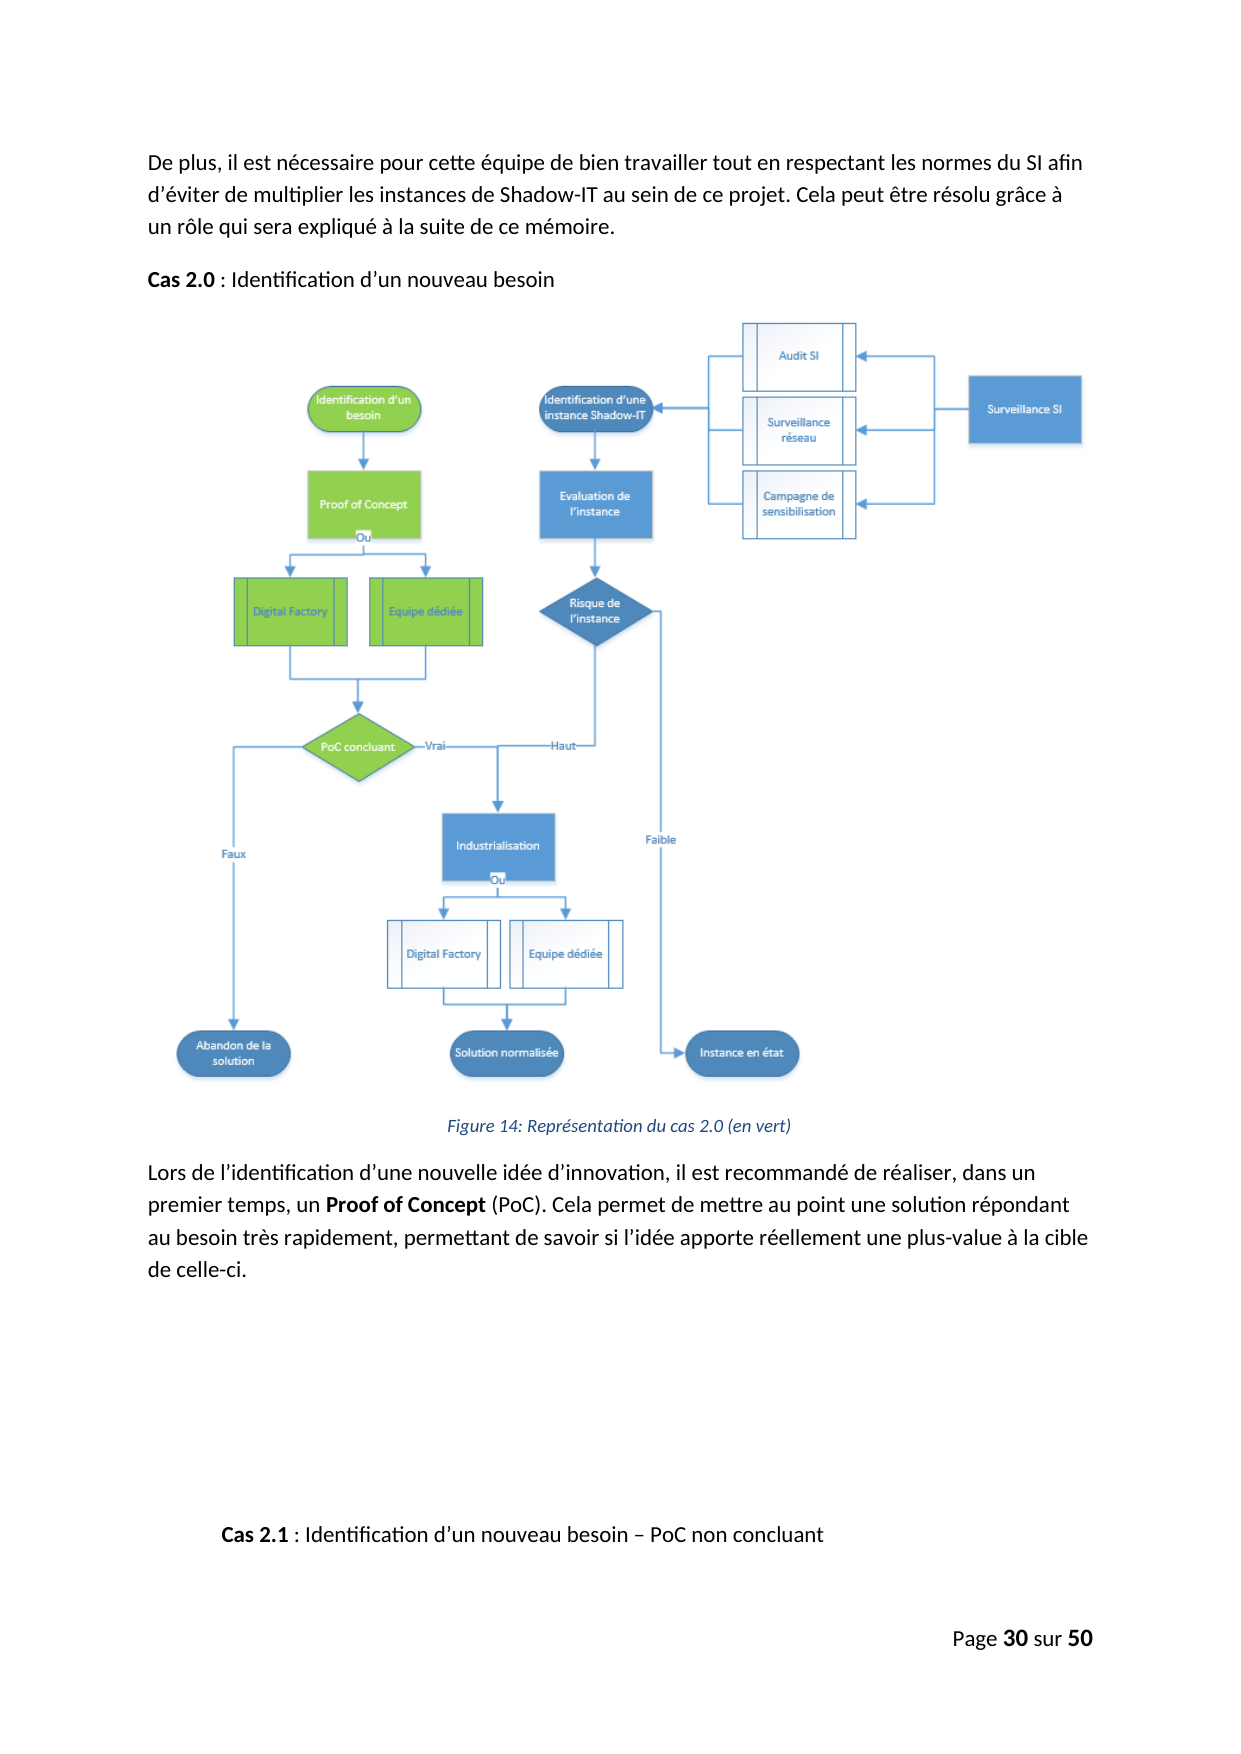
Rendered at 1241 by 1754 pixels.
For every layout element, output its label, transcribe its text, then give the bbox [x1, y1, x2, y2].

picture [147, 318, 1093, 1090]
text De plus, il est nécessaire pour cette équipe de bien travailler tout en respectant les normes du SI afin d’éviter de multiplier les instances de Shadow-IT au sein de ce projet. Cela peut être résolu grâce à un rôle qui sera expliqué à la suite de ce mémoire. [148, 148, 1093, 240]
text Figure 14: Représentation du cas 2.0 (en vert) [148, 1115, 1093, 1138]
text Cas 2.1 : Identification d’un nouveau besoin – PoC non concluant [148, 1520, 1093, 1548]
text Cas 2.0 : Identification d’un nouveau besoin [148, 265, 1093, 293]
text Lors de l’identification d’une nouvelle idée d’innovation, il est recommandé de réaliser, dans un premier temps, un Proof of Concept (PoC). Cela permet de mettre au point une solution répondant au besoin très rapidement, permettant de savoir si l’idée apporte réellement une plus-value à la cible de celle-ci. [148, 1158, 1093, 1283]
